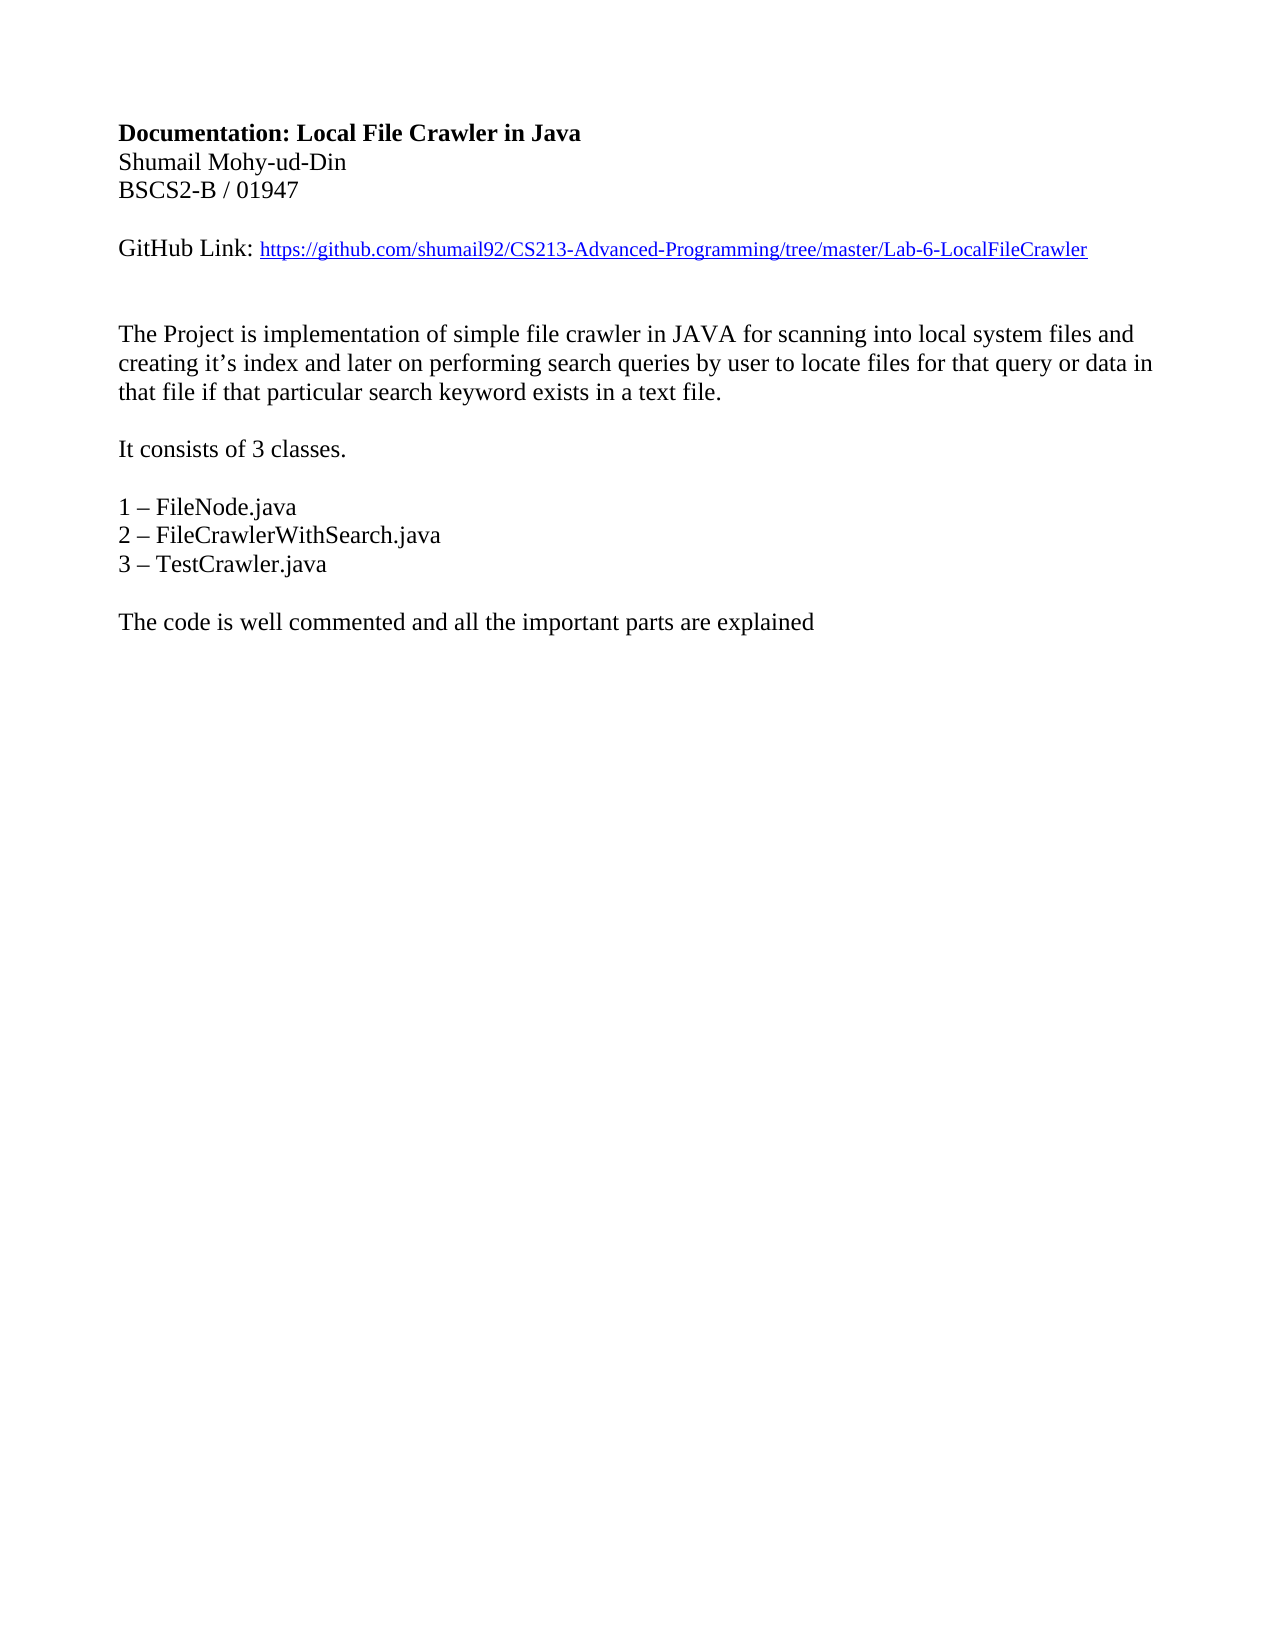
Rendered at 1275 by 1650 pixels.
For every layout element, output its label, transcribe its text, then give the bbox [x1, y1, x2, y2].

text 2 – FileCrawlerWithSearch.java [118, 521, 1157, 549]
text BSCS2-B / 01947 [118, 176, 1157, 204]
text The code is well commented and all the important parts are explained [118, 607, 1157, 636]
text The Project is implementation of simple file crawler in JAVA for scanning into local system files and creating it’s index and later on performing search queries by user to locate files for that query or data in that file if that particular search keyword exists in a text file. [118, 319, 1157, 406]
text It consists of 3 classes. [118, 434, 1157, 463]
text GitHub Link: https://github.com/shumail92/CS213-Advanced-Programming/tree/master/Lab-6-LocalFileCrawler [118, 233, 1157, 262]
text 3 – TestCrawler.java [118, 549, 1157, 578]
text Shumail Mohy-ud-Din [118, 147, 1157, 176]
text Documentation: Local File Crawler in Java [118, 118, 1157, 147]
text 1 – FileNode.java [118, 492, 1157, 521]
